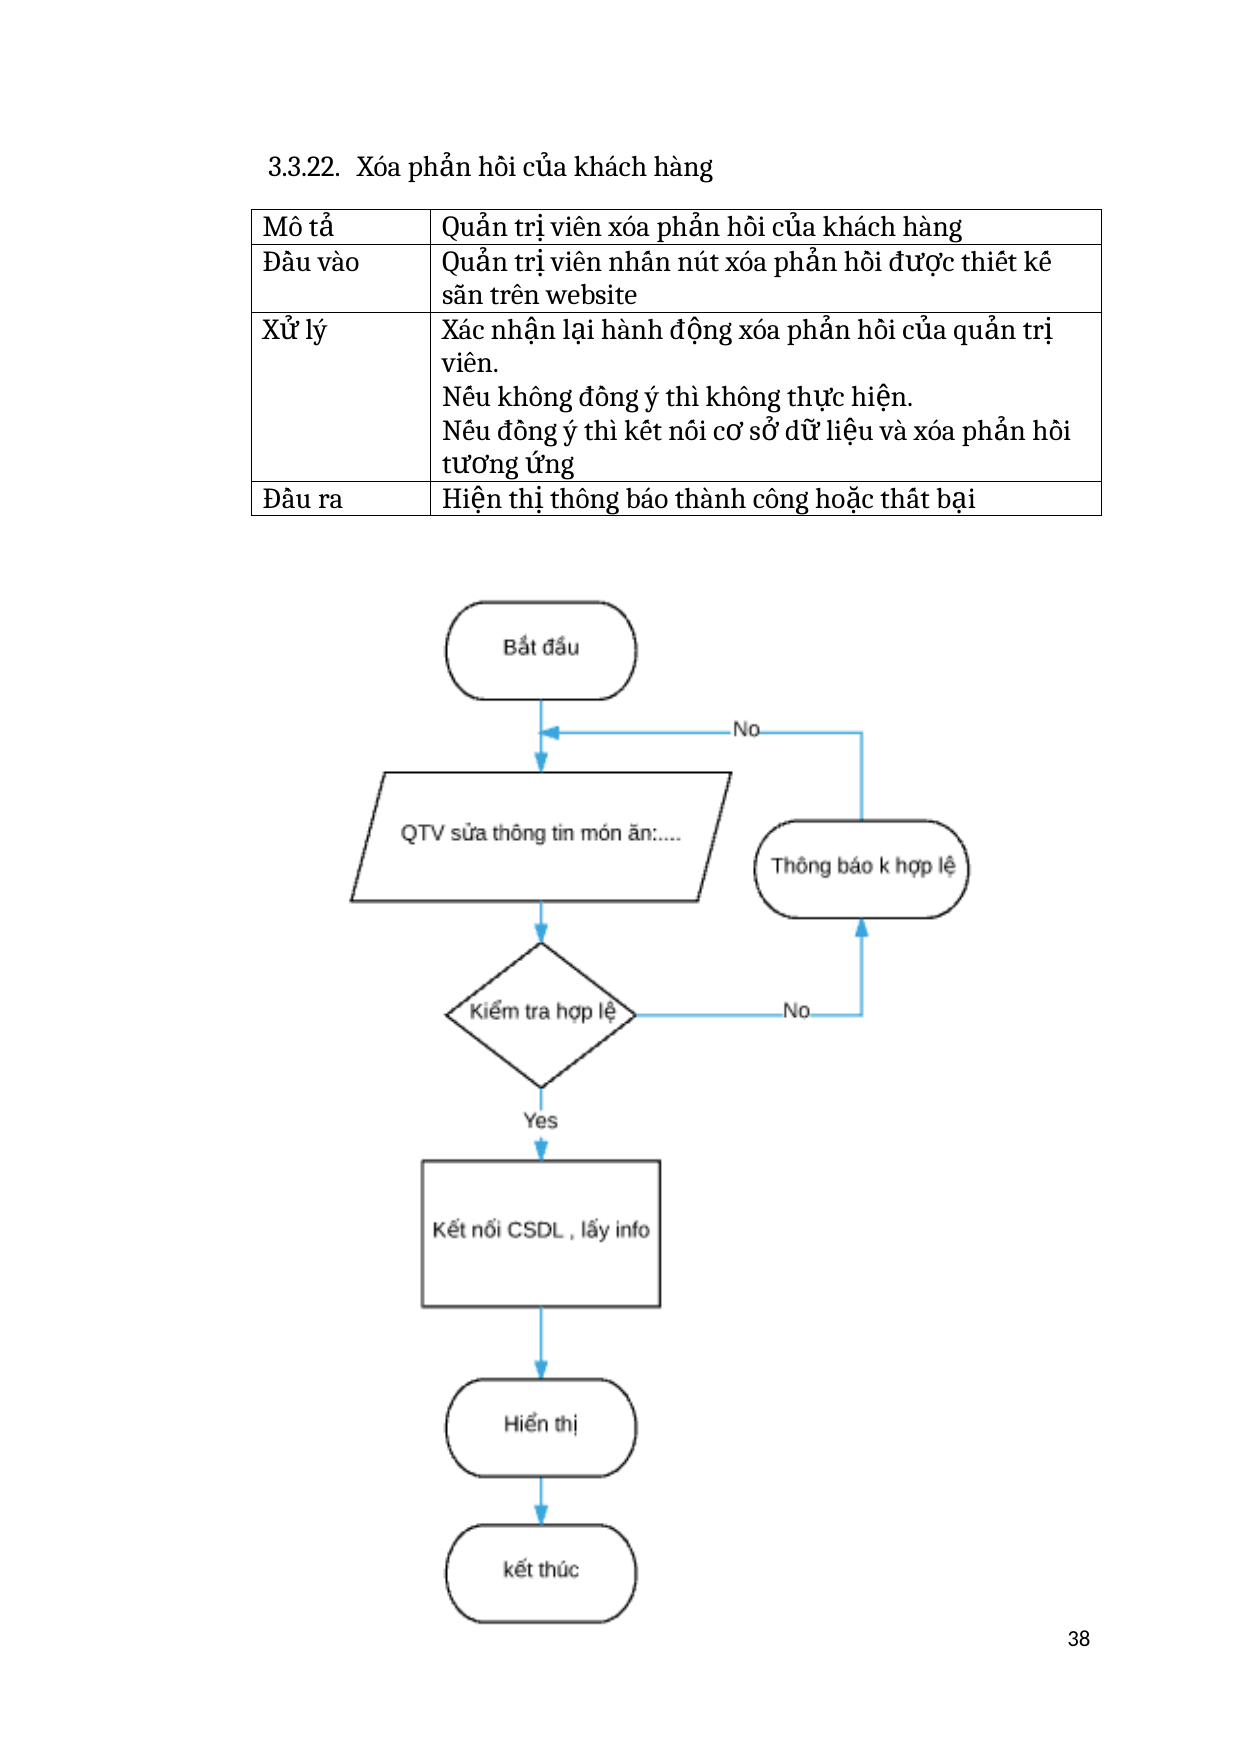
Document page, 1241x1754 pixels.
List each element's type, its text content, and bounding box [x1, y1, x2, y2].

table_cell Xác nhận lại hành động xóa phản hồi của quản trị viên. Nếu không đồng ý thì không thực hiện. Nếu đồng ý thì kết nối cơ sở dữ liệu và xóa phản hồi tương ứng [431, 313, 1101, 481]
table_header Mô tả [252, 210, 430, 244]
table_cell Quản trị viên nhấn nút xóa phản hồi được thiết kế sẵn trên website [431, 245, 1101, 312]
table_cell Hiện thị thông báo thành công hoặc thất bại [431, 482, 1101, 515]
table_cell Xử lý [252, 313, 430, 481]
table_header Quản trị viên xóa phản hồi của khách hàng [431, 210, 1101, 244]
list Xóa phản hồi của khách hàng [268, 150, 1090, 183]
table_cell Đầu ra [252, 482, 430, 515]
picture [267, 583, 984, 1646]
table_cell Đầu vào [252, 245, 430, 312]
